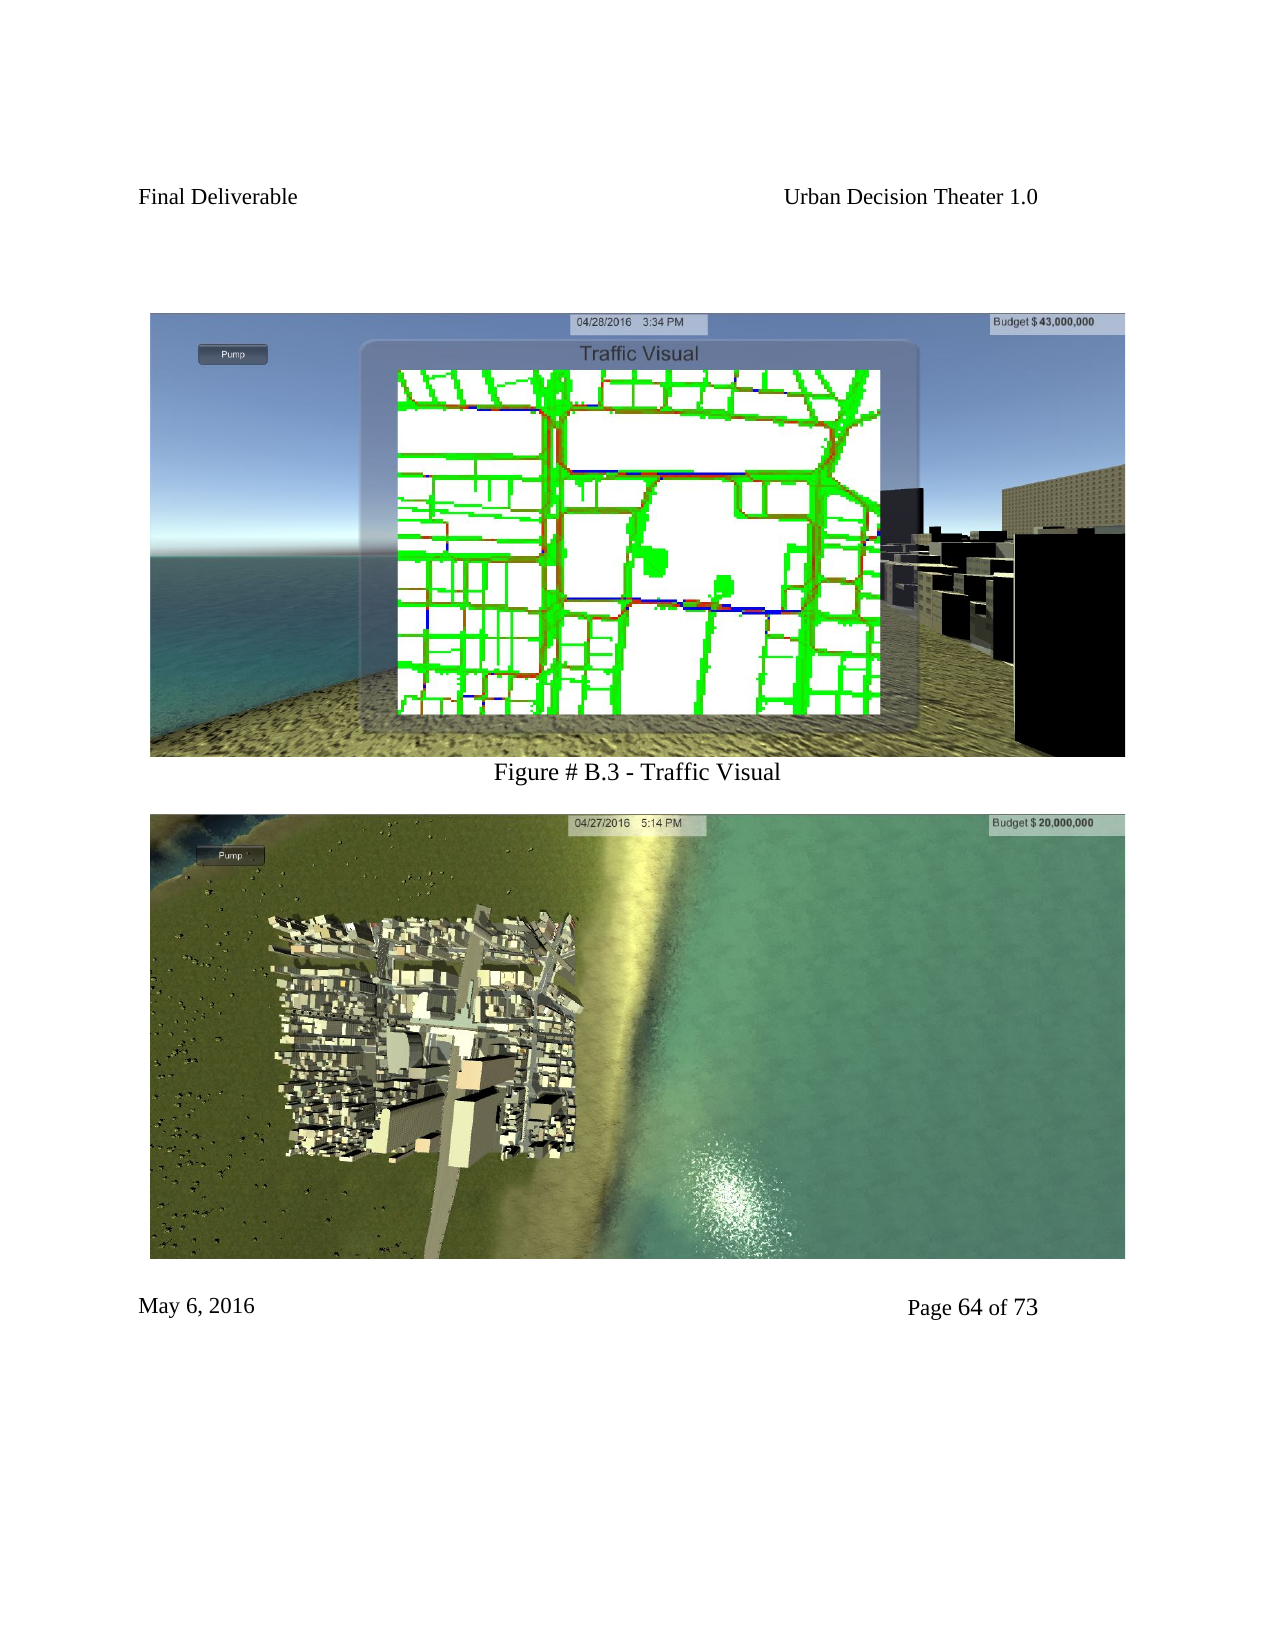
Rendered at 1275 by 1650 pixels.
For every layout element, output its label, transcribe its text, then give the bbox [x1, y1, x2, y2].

picture [150, 313, 1125, 757]
picture [150, 814, 1125, 1259]
text Figure # B.3 - Traffic Visual [150, 757, 1125, 786]
